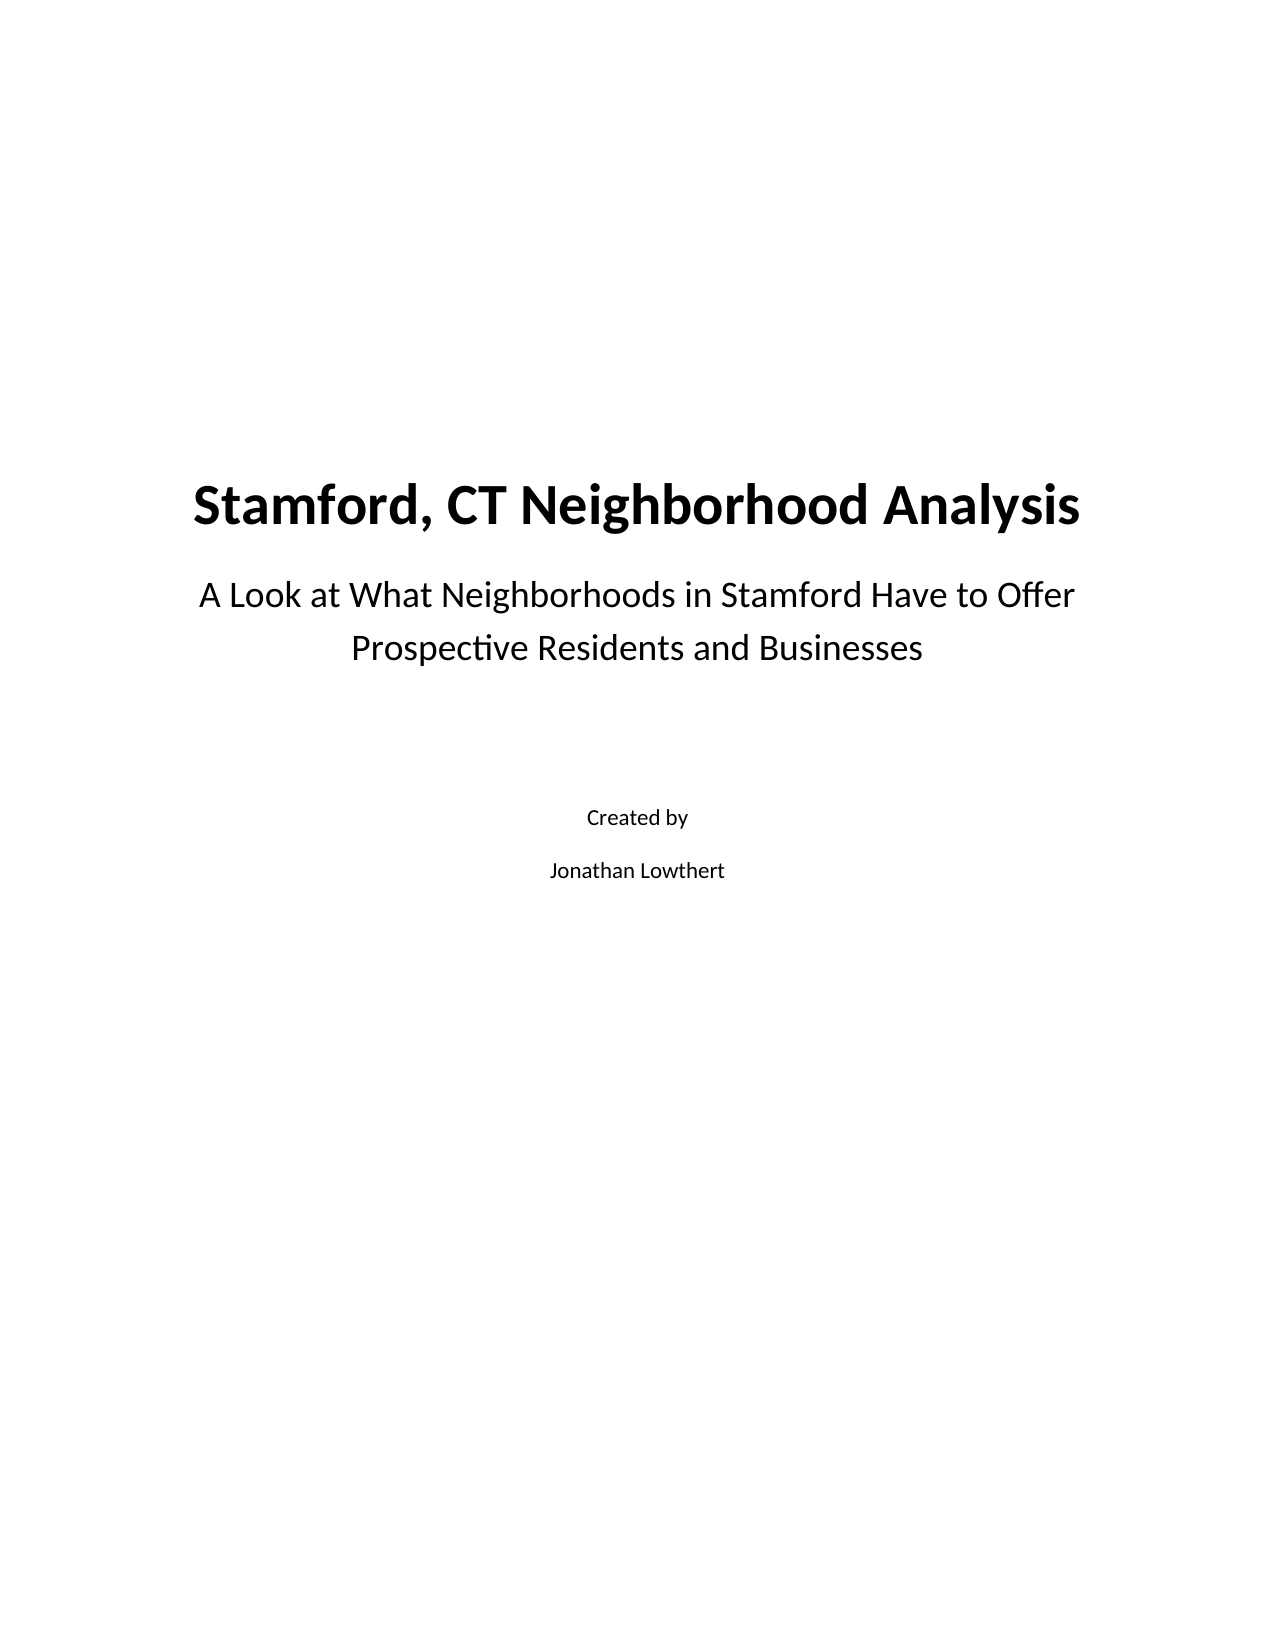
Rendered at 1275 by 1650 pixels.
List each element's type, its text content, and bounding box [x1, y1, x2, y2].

text Created by [150, 803, 1125, 831]
text A Look at What Neighborhoods in Stamford Have to Offer Prospective Residents and Businesses [150, 571, 1125, 669]
text Stamford, CT Neighborhood Analysis [150, 468, 1125, 539]
text Jonathan Lowthert [150, 856, 1125, 884]
